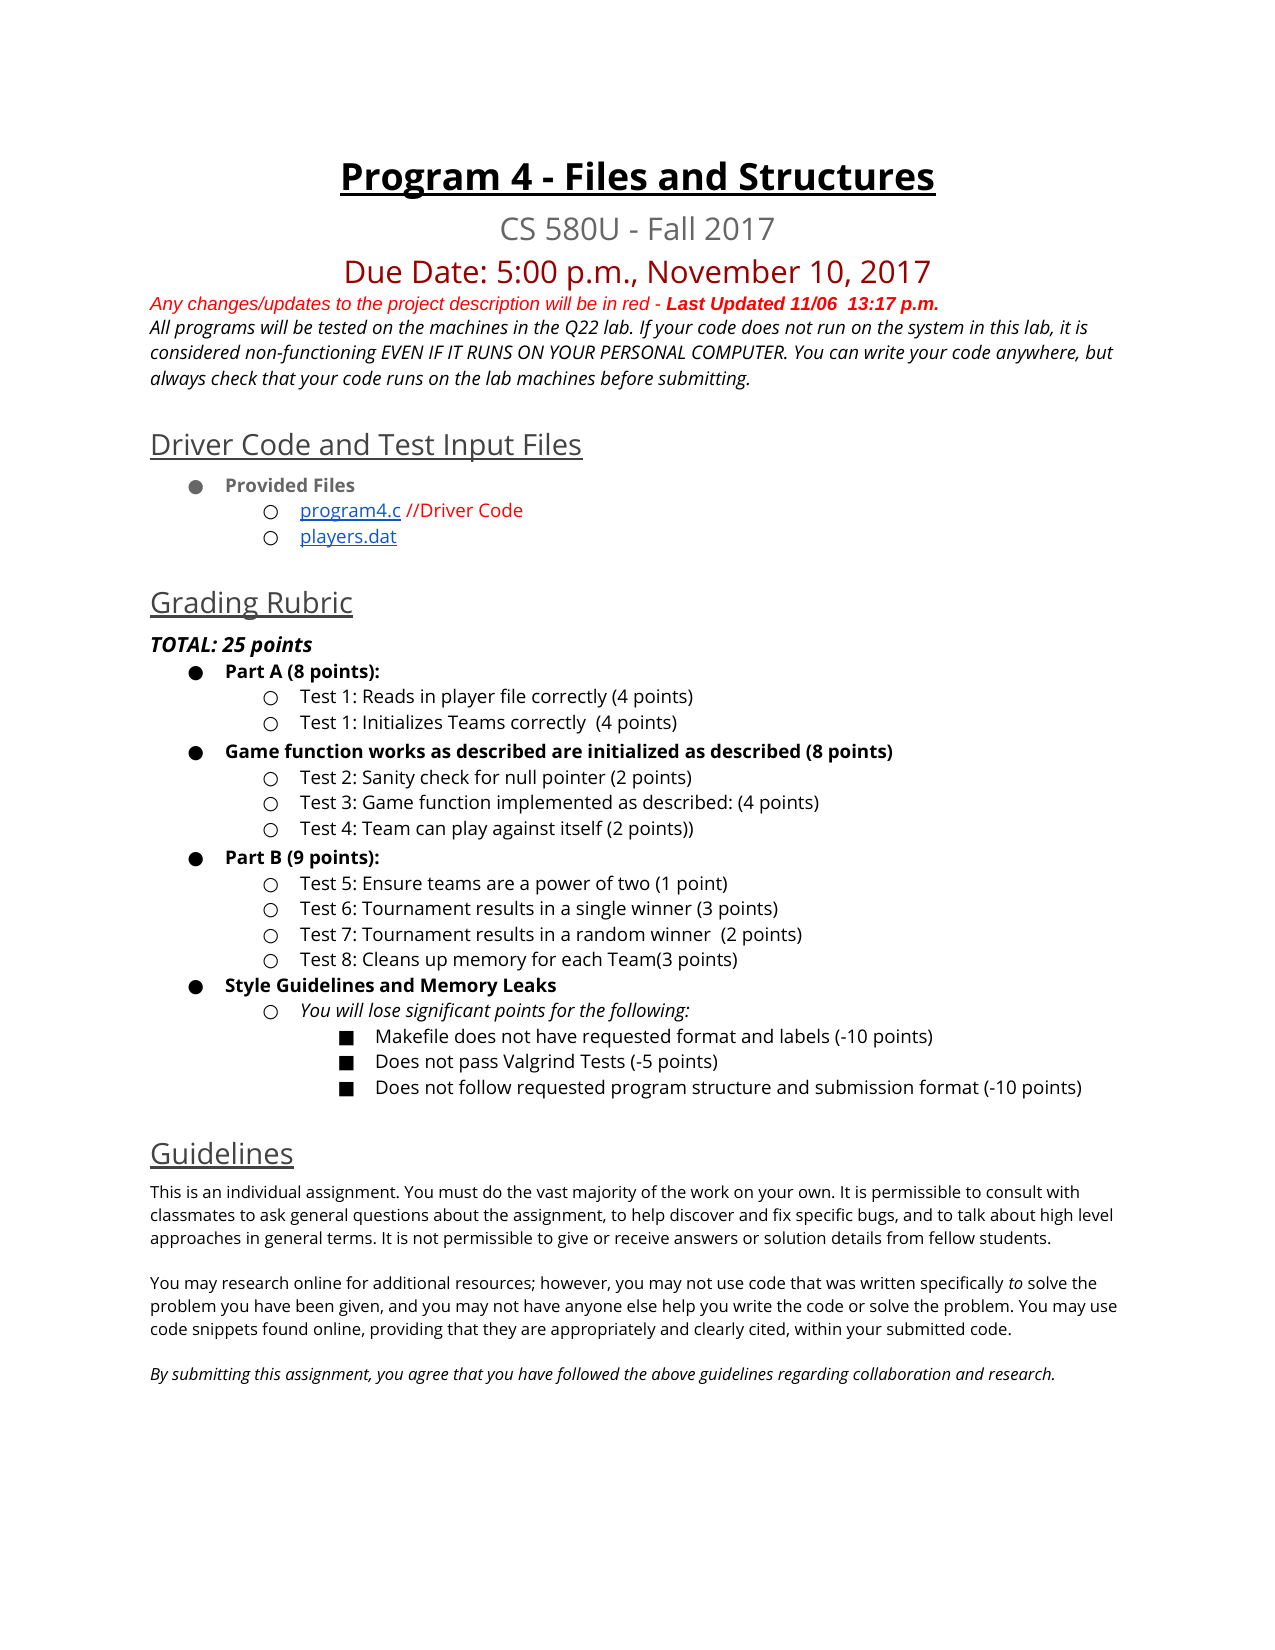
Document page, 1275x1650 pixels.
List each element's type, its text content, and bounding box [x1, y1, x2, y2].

subtitle Test 1: Reads in player file correctly (4 points) [262, 684, 1125, 709]
subtitle You will lose significant points for the following: [262, 998, 1125, 1023]
subtitle Test 5: Ensure teams are a power of two (1 point) [262, 870, 1125, 896]
subtitle Makefile does not have requested format and labels (-10 points) [337, 1023, 1125, 1049]
subtitle Does not pass Valgrind Tests (-5 points) [337, 1049, 1125, 1074]
text This is an individual assignment. You must do the vast majority of the work on your own. It is permissible to consult with classmates to ask general questions about the assignment, to help discover and fix specific bugs, and to talk about high level approaches in general terms. It is not permissible to give or receive answers or solution details from fellow students. [150, 1181, 1125, 1249]
subtitle Test 2: Sanity check for null pointer (2 points) [262, 764, 1125, 790]
title By submitting this assignment, you agree that you have followed the above guidelines regarding collaboration and research. [150, 1363, 1125, 1385]
text TOTAL: 25 points [150, 630, 1125, 658]
subtitle Driver Code and Test Input Files [150, 424, 1125, 464]
subtitle Does not follow requested program structure and submission format (-10 points) [337, 1074, 1125, 1100]
subtitle CS 580U - Fall 2017 [150, 207, 1125, 250]
text Any changes/updates to the project description will be in red - Last Updated 11/06 13:17 p.m. [150, 292, 1125, 314]
subtitle Test 7: Tournament results in a random winner (2 points) [262, 921, 1125, 947]
subtitle Guidelines [150, 1133, 1125, 1173]
subtitle Style Guidelines and Memory Leaks [187, 972, 1125, 998]
subtitle Test 6: Tournament results in a single winner (3 points) [262, 896, 1125, 921]
subtitle Due Date: 5:00 p.m., November 10, 2017 [150, 250, 1125, 292]
subtitle Part B (9 points): [187, 844, 1125, 870]
subtitle Provided Files [187, 472, 1125, 497]
list Test 4: Team can play against itself (2 points)) [262, 815, 1125, 841]
text All programs will be tested on the machines in the Q22 lab. If your code does not run on the system in this lab, it is considered non-functioning EVEN IF IT RUNS ON YOUR PERSONAL COMPUTER. You can write your code anywhere, but always check that your code runs on the lab machines before submitting. [150, 314, 1125, 391]
subtitle Test 8: Cleans up memory for each Team(3 points) [262, 947, 1125, 972]
subtitle Part A (8 points): [187, 658, 1125, 684]
subtitle Game function works as described are initialized as described (8 points) [187, 739, 1125, 764]
text You may research online for additional resources; however, you may not use code that was written specifically to solve the problem you have been given, and you may not have anyone else help you write the code or solve the problem. You may use code snippets found online, providing that they are appropriately and clearly cited, within your submitted code. [150, 1272, 1125, 1340]
subtitle Grading Rubric [150, 582, 1125, 622]
list program4.c //Driver Code [262, 497, 1125, 523]
list Test 1: Initializes Teams correctly (4 points) [262, 709, 1125, 735]
subtitle Test 3: Game function implemented as described: (4 points) [262, 790, 1125, 815]
list players.dat [262, 523, 1125, 548]
title Program 4 - Files and Structures [150, 150, 1125, 201]
